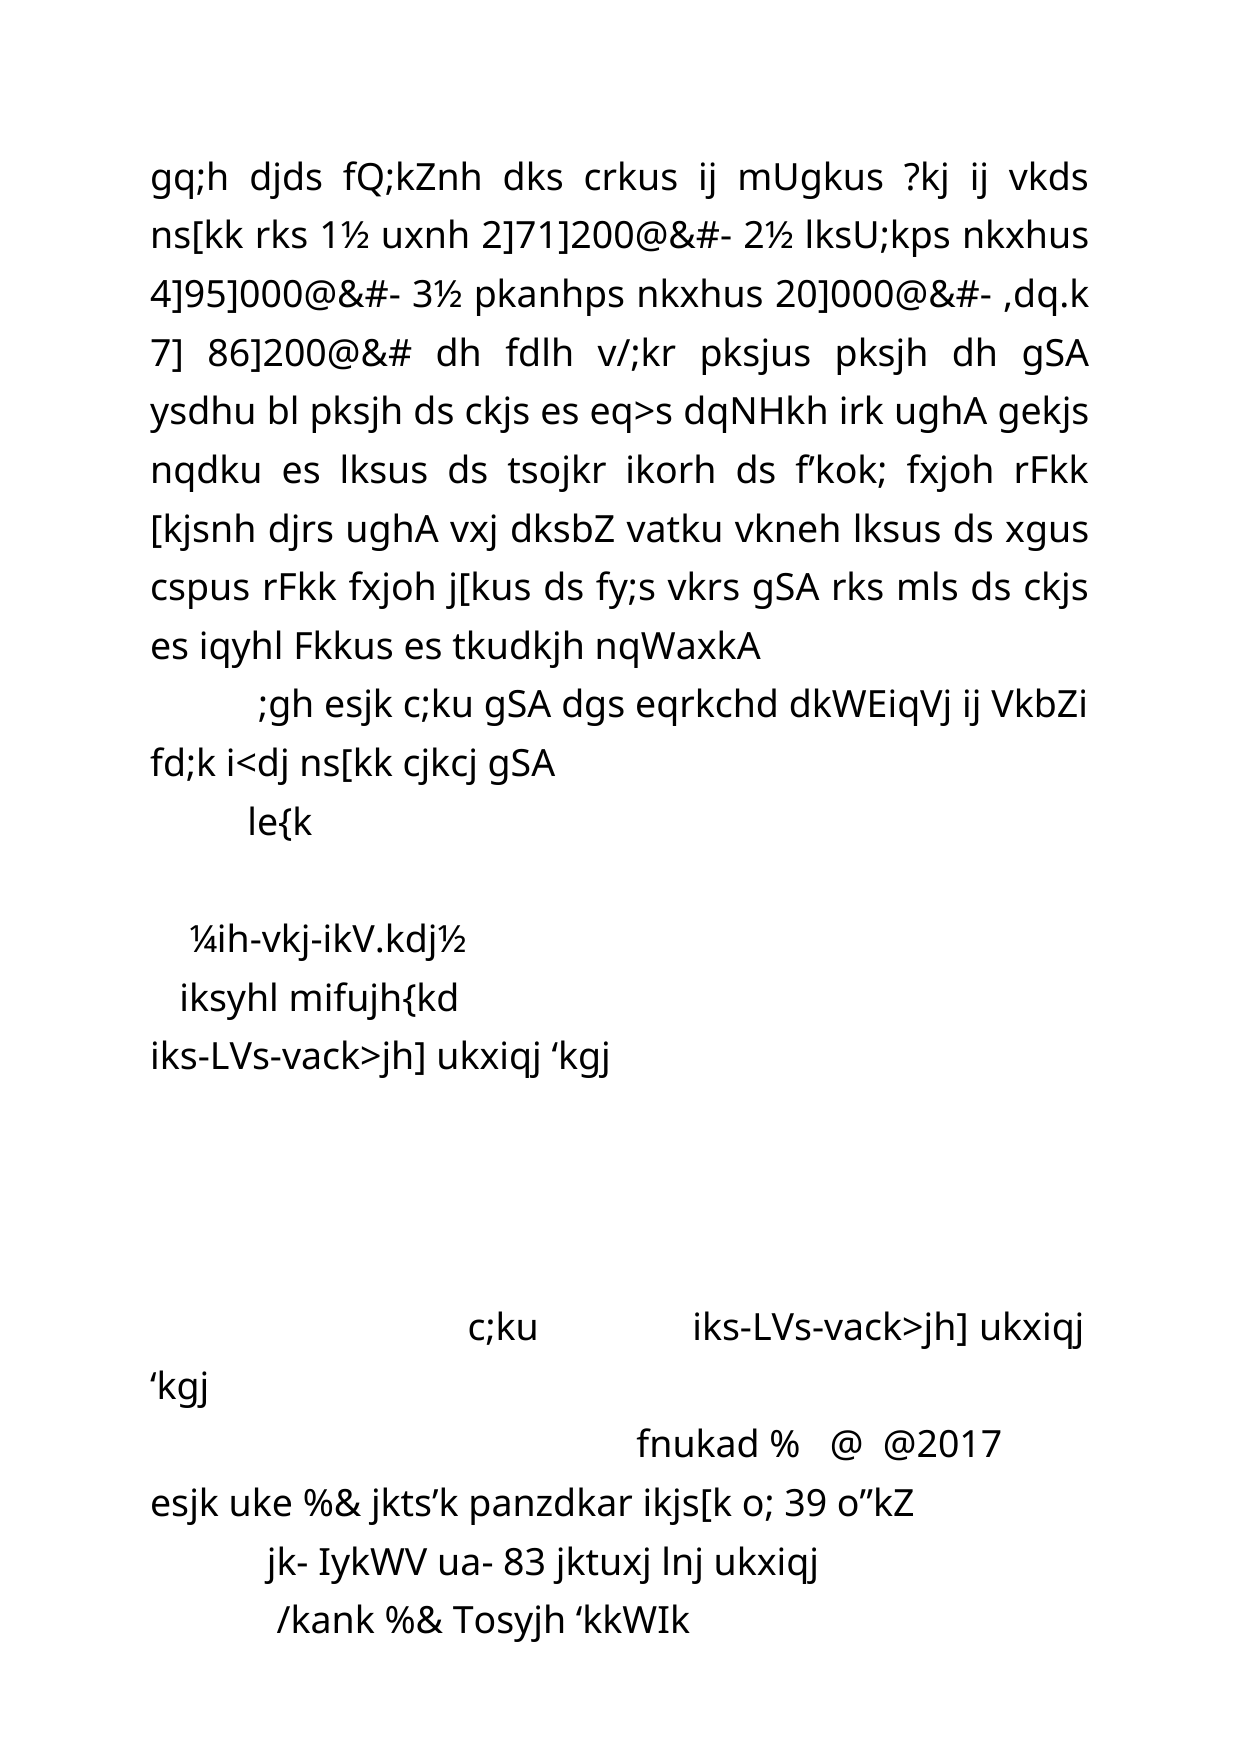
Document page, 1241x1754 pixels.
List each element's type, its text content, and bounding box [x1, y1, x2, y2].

text /kank %& Tosyjh ‘kkWIk [150, 1593, 1090, 1644]
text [150, 150, 1090, 670]
text ;gh esjk c;ku gSA dgs eqrkchd dkWEiqVj ij VkbZi fd;k i<dj ns[kk cjkcj gSA [150, 678, 1090, 787]
text esjk uke %& jkts’k panzdkar ikjs[k o; 39 o”kZ [150, 1476, 1090, 1527]
text iksyhl mifujh{kd [150, 971, 1090, 1022]
text fnukad % @ @2017 [150, 1418, 1090, 1469]
text iks-LVs-vack>jh] ukxiqj ‘kgj [150, 1030, 1090, 1081]
text c;ku iks-LVs-vack>jh] ukxiqj ‘kgj [150, 1300, 1090, 1410]
text le{k [150, 795, 1090, 846]
text jk- IykWV ua- 83 jktuxj lnj ukxiqj [150, 1535, 1090, 1586]
text ¼ih-vkj-ikV.kdj½ [150, 912, 1090, 963]
